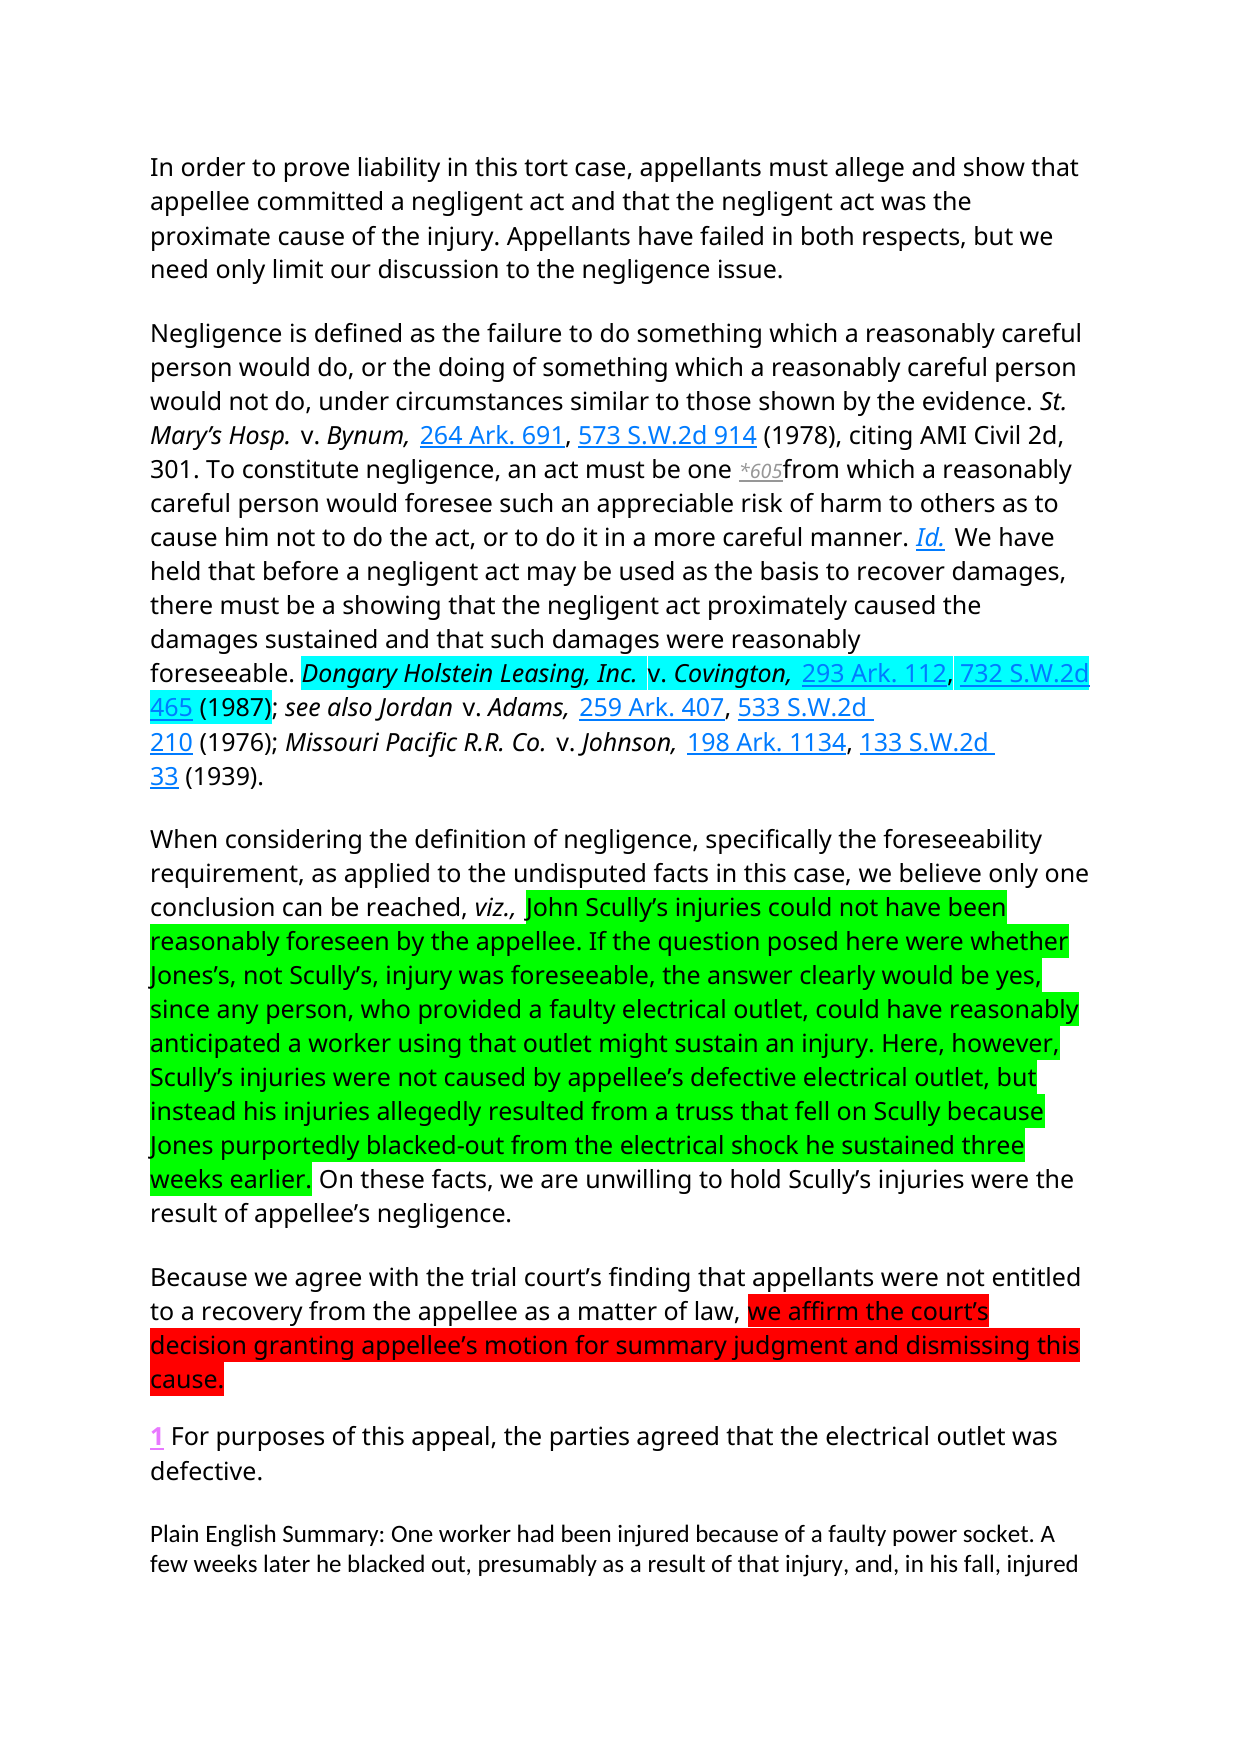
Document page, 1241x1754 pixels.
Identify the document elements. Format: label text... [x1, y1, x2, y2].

text Negligence is defined as the failure to do something which a reasonably careful person would do, or the doing of something which a reasonably careful person would not do, under circumstances similar to those shown by the evidence. St. Mary’s Hosp. v. Bynum, 264 Ark. 691, 573 S.W.2d 914 (1978), citing AMI Civil 2d, 301. To constitute negligence, an act must be one *605from which a reasonably careful person would foresee such an appreciable risk of harm to others as to cause him not to do the act, or to do it in a more careful manner. Id. We have held that before a negligent act may be used as the basis to recover damages, there must be a showing that the negligent act proximately caused the damages sustained and that such damages were reasonably foreseeable. Dongary Holstein Leasing, Inc. v. Covington, 293 Ark. 112, 732 S.W.2d 465 (1987); see also Jordan v. Adams, 259 Ark. 407, 533 S.W.2d 210 (1976); Missouri Pacific R.R. Co. v. Johnson, 198 Ark. 1134, 133 S.W.2d 33 (1939). [150, 315, 1090, 792]
text 1 For purposes of this appeal, the parties agreed that the electrical outlet was defective. [150, 1419, 1090, 1487]
text Because we agree with the trial court’s finding that appellants were not entitled to a recovery from the appellee as a matter of law, we affirm the court’s decision granting appellee’s motion for summary judgment and dismissing this cause. [150, 1259, 1090, 1396]
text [150, 1518, 1090, 1579]
text When considering the definition of negligence, specifically the foreseeability requirement, as applied to the undisputed facts in this case, we believe only one conclusion can be reached, viz., John Scully’s injuries could not have been reasonably foreseen by the appellee. If the question posed here were whether Jones’s, not Scully’s, injury was foreseeable, the answer clearly would be yes, since any person, who provided a faulty electrical outlet, could have reasonably anticipated a worker using that outlet might sustain an injury. Here, however, Scully’s injuries were not caused by appellee’s defective electrical outlet, but instead his injuries allegedly resulted from a truss that fell on Scully because Jones purportedly blacked-out from the electrical shock he sustained three weeks earlier. On these facts, we are unwilling to hold Scully’s injuries were the result of appellee’s negligence. [150, 821, 1090, 1230]
text In order to prove liability in this tort case, appellants must allege and show that appellee committed a negligent act and that the negligent act was the proximate cause of the injury. Appellants have failed in both respects, but we need only limit our discussion to the negligence issue. [150, 150, 1090, 286]
